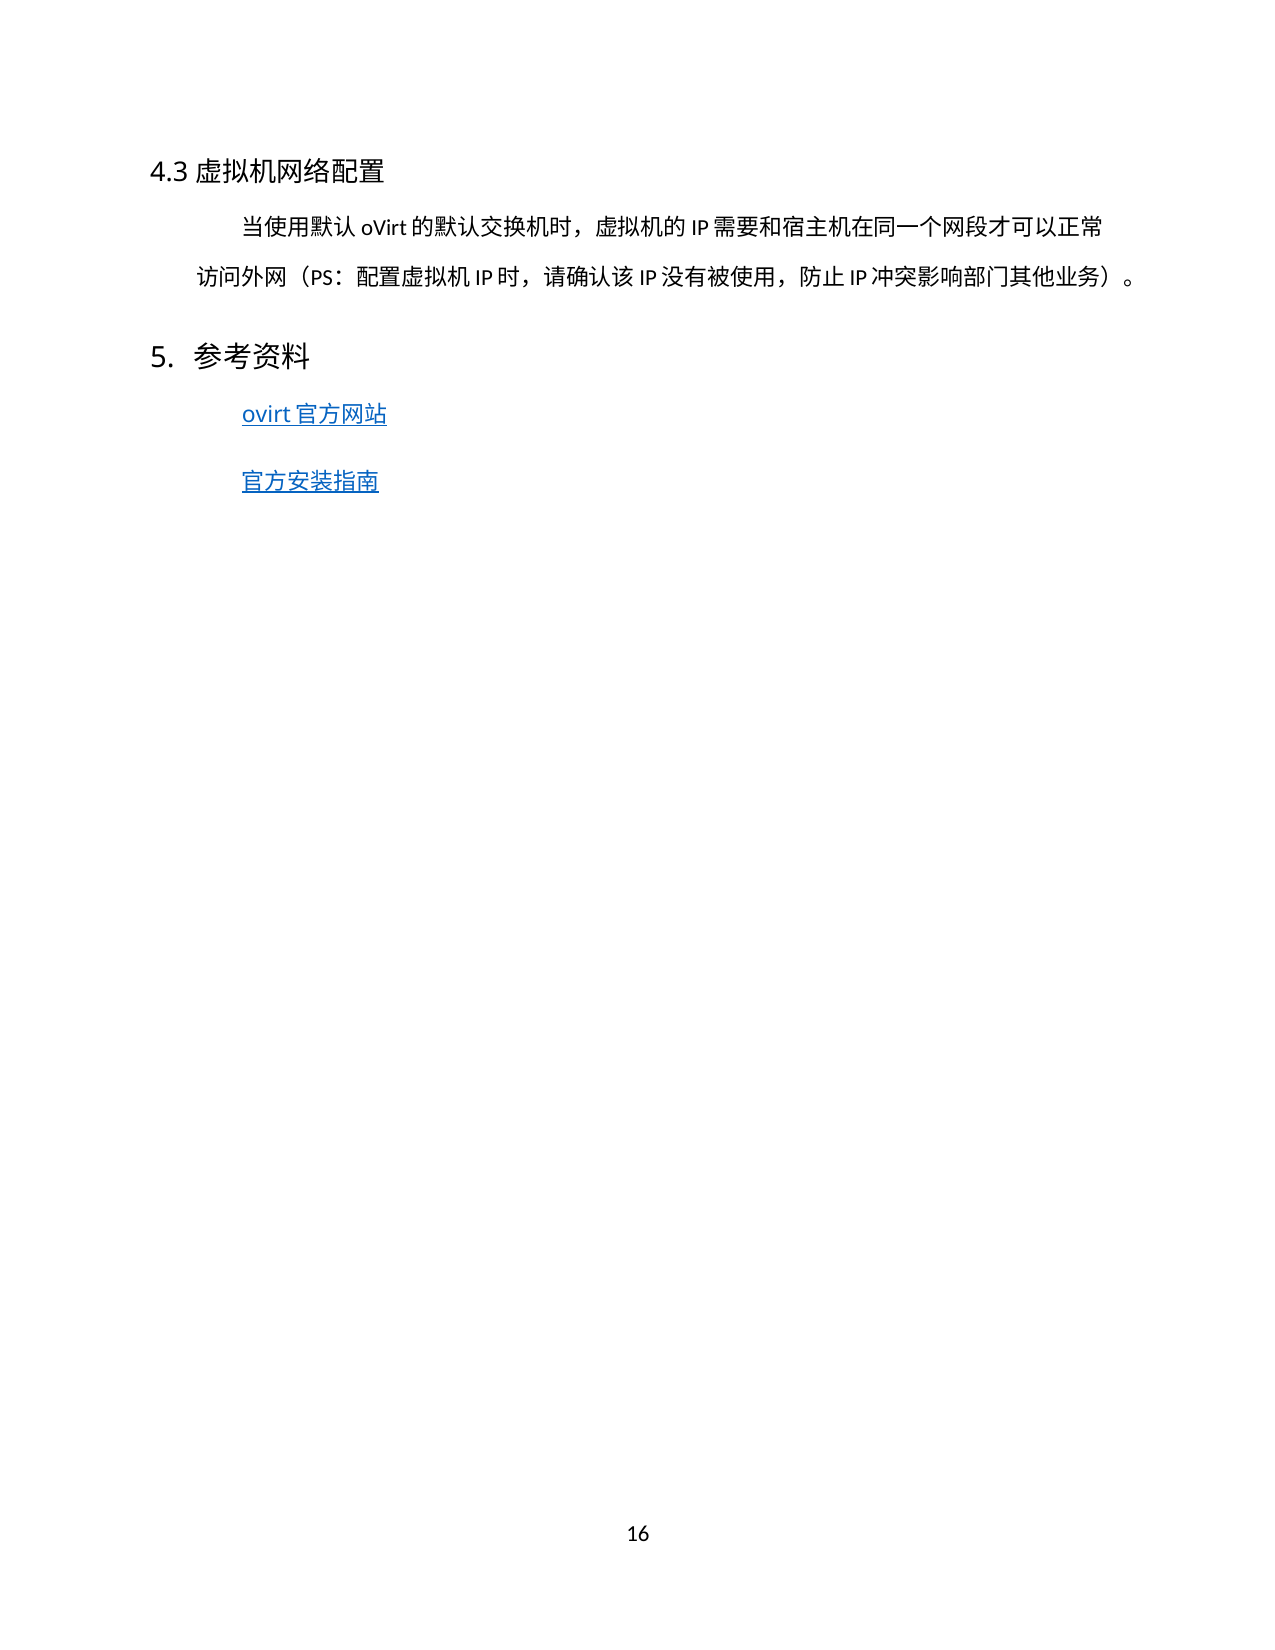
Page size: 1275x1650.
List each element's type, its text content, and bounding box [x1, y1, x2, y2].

subtitle 虚拟机网络配置 [150, 150, 1125, 189]
text ovirt官方网站 [196, 396, 1125, 429]
text 官方安装指南 [196, 463, 1125, 496]
text 当使用默认oVirt的默认交换机时，虚拟机的IP需要和宿主机在同一个网段才可以正常访问外网（PS：配置虚拟机IP时，请确认该IP没有被使用，防止IP冲突影响部门其他业务）。 [196, 209, 1125, 292]
subtitle 参考资料 [150, 334, 1125, 376]
